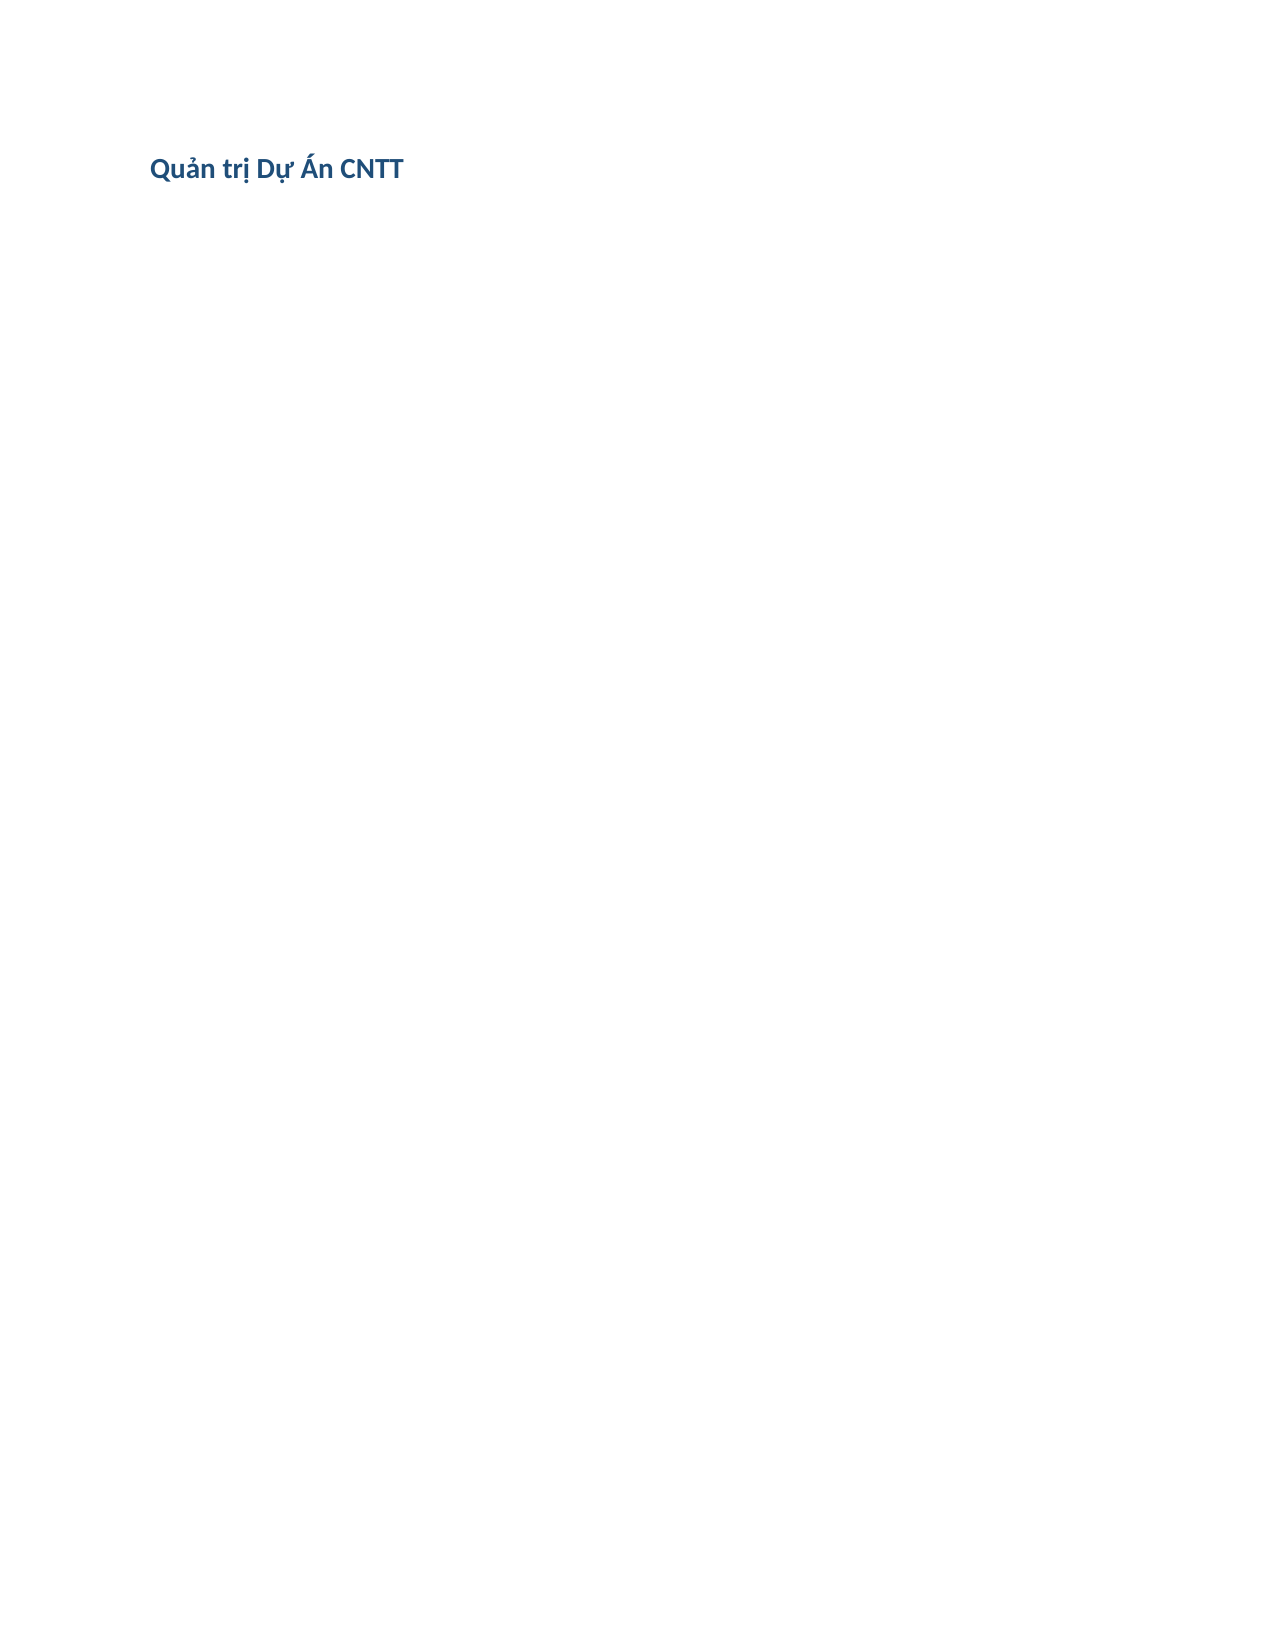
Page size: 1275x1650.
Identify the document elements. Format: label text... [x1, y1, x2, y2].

text Quản trị Dự Án CNTT [150, 150, 1125, 186]
